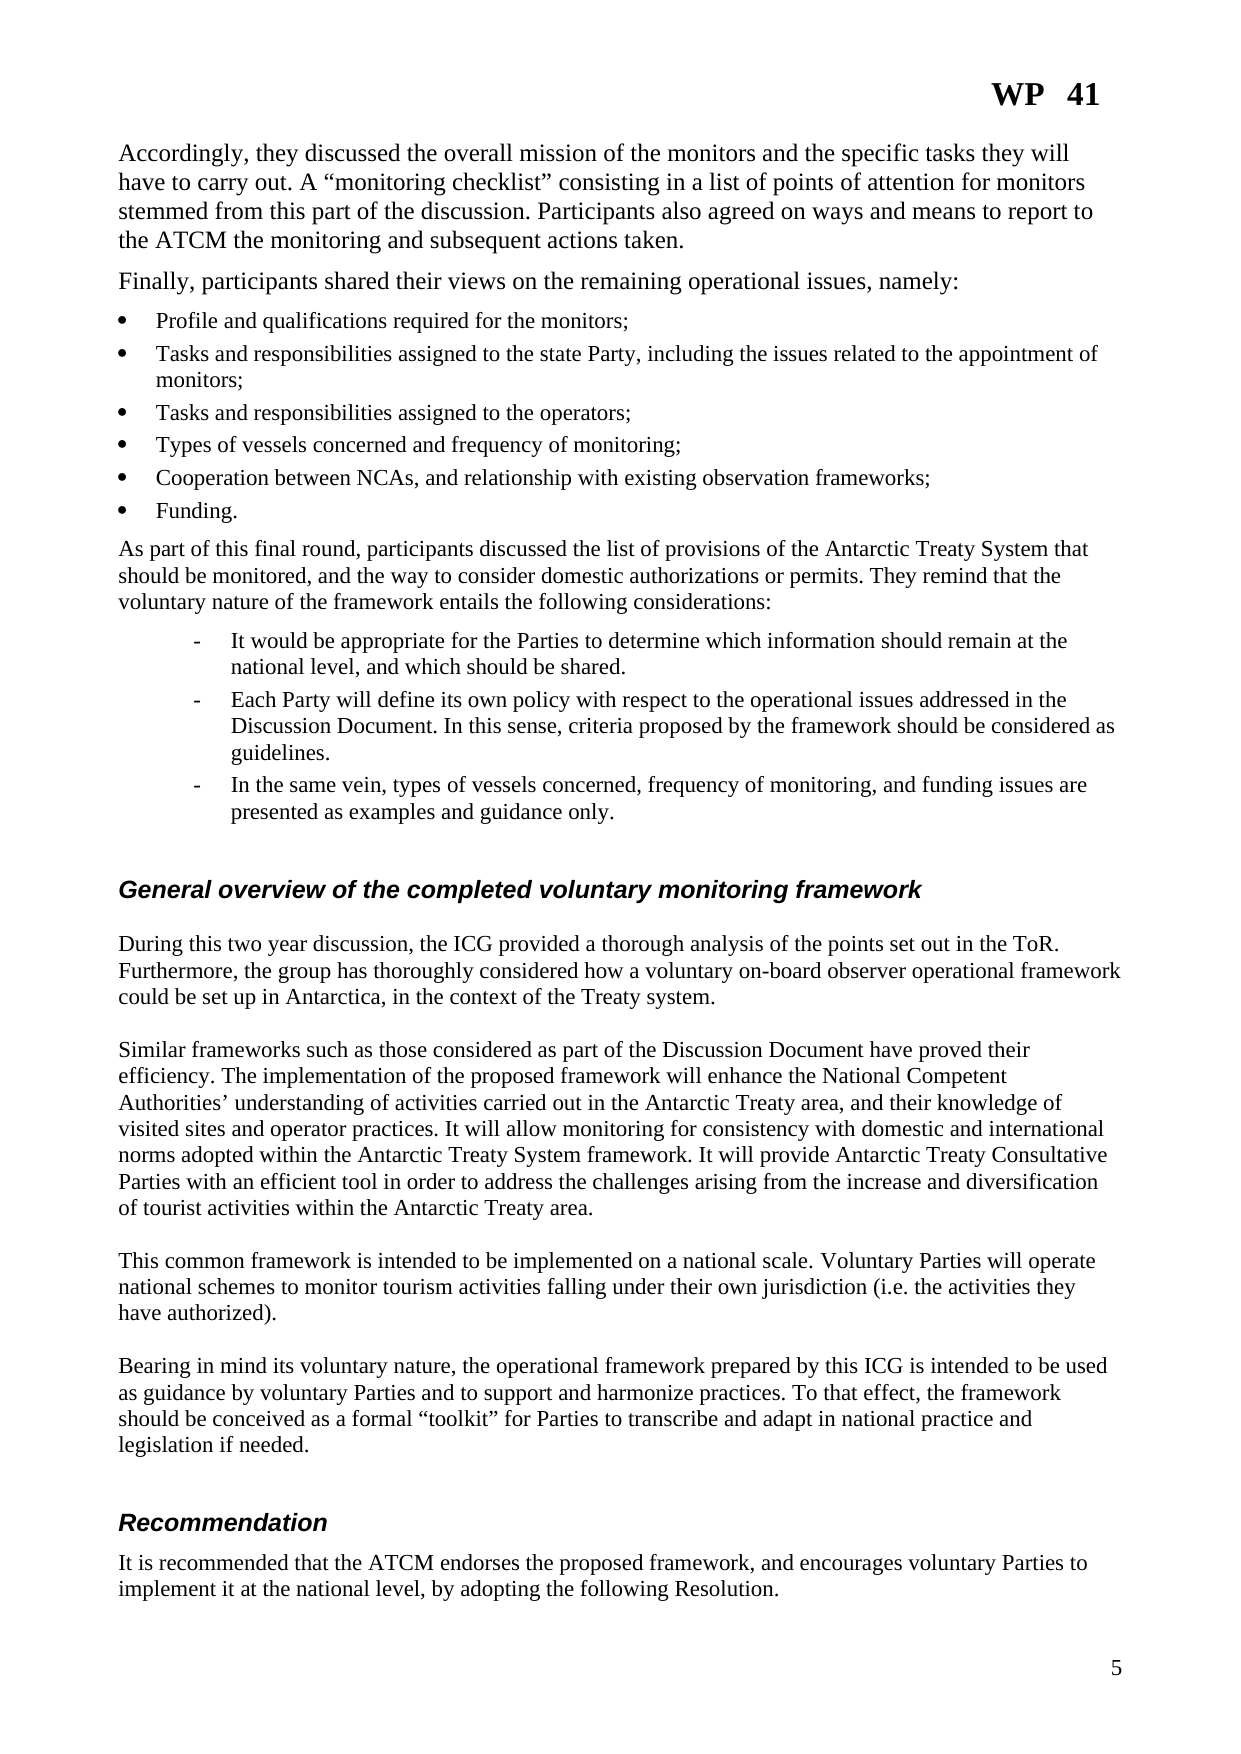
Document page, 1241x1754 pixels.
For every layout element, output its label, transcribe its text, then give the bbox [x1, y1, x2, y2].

list Tasks and responsibilities assigned to the operators; [118, 399, 1122, 425]
text During this two year discussion, the ICG provided a thorough analysis of the points set out in the ToR. Furthermore, the group has thoroughly considered how a voluntary on-board observer operational framework could be set up in Antarctica, in the context of the Treaty system. [118, 931, 1122, 1009]
text As part of this final round, participants discussed the list of provisions of the Antarctic Treaty System that should be monitored, and the way to consider domestic authorizations or permits. They remind that the voluntary nature of the framework entails the following considerations: [118, 536, 1122, 614]
text Finally, participants shared their views on the remaining operational issues, namely: [118, 266, 1122, 295]
text This common framework is intended to be implemented on a national scale. Voluntary Parties will operate national schemes to monitor tourism activities falling under their own jurisdiction (i.e. the activities they have authorized). [118, 1247, 1122, 1326]
text General overview of the completed voluntary monitoring framework [118, 875, 1122, 904]
text Similar frameworks such as those considered as part of the Discussion Document have proved their efficiency. The implementation of the proposed framework will enhance the National Competent Authorities’ understanding of activities carried out in the Antarctic Treaty area, and their knowledge of visited sites and operator practices. It will allow monitoring for consistency with domestic and international norms adopted within the Antarctic Treaty System framework. It will provide Antarctic Treaty Consultative Parties with an efficient tool in order to address the challenges arising from the increase and diversification of tourist activities within the Antarctic Treaty area. [118, 1036, 1122, 1220]
list Tasks and responsibilities assigned to the state Party, including the issues related to the appointment of monitors; [118, 340, 1122, 393]
list Funding. [118, 497, 1122, 523]
text It is recommended that the ATCM endorses the proposed framework, and encourages voluntary Parties to implement it at the national level, by adopting the following Resolution. [118, 1549, 1122, 1602]
list In the same vein, types of vessels concerned, frequency of monitoring, and funding issues are presented as examples and guidance only. [193, 771, 1122, 824]
list Types of vessels concerned and frequency of monitoring; [118, 431, 1122, 458]
list Profile and qualifications required for the monitors; [118, 307, 1122, 334]
list Cooperation between NCAs, and relationship with existing observation frameworks; [118, 464, 1122, 490]
text Bearing in mind its voluntary nature, the operational framework prepared by this ICG is intended to be used as guidance by voluntary Parties and to support and harmonize practices. To that effect, the framework should be conceived as a formal “toolkit” for Parties to transcribe and adapt in national practice and legislation if needed. [118, 1352, 1122, 1458]
list It would be appropriate for the Parties to determine which information should remain at the national level, and which should be shared. [193, 627, 1122, 680]
text Accordingly, they discussed the overall mission of the monitors and the specific tasks they will have to carry out. A “monitoring checklist” consisting in a list of points of attention for monitors stemmed from this part of the discussion. Participants also agreed on ways and means to report to the ATCM the monitoring and subsequent actions taken. [118, 138, 1122, 253]
subtitle Recommendation [118, 1508, 1122, 1536]
list Each Party will define its own policy with respect to the operational issues addressed in the Discussion Document. In this sense, criteria proposed by the framework should be considered as guidelines. [193, 686, 1122, 765]
